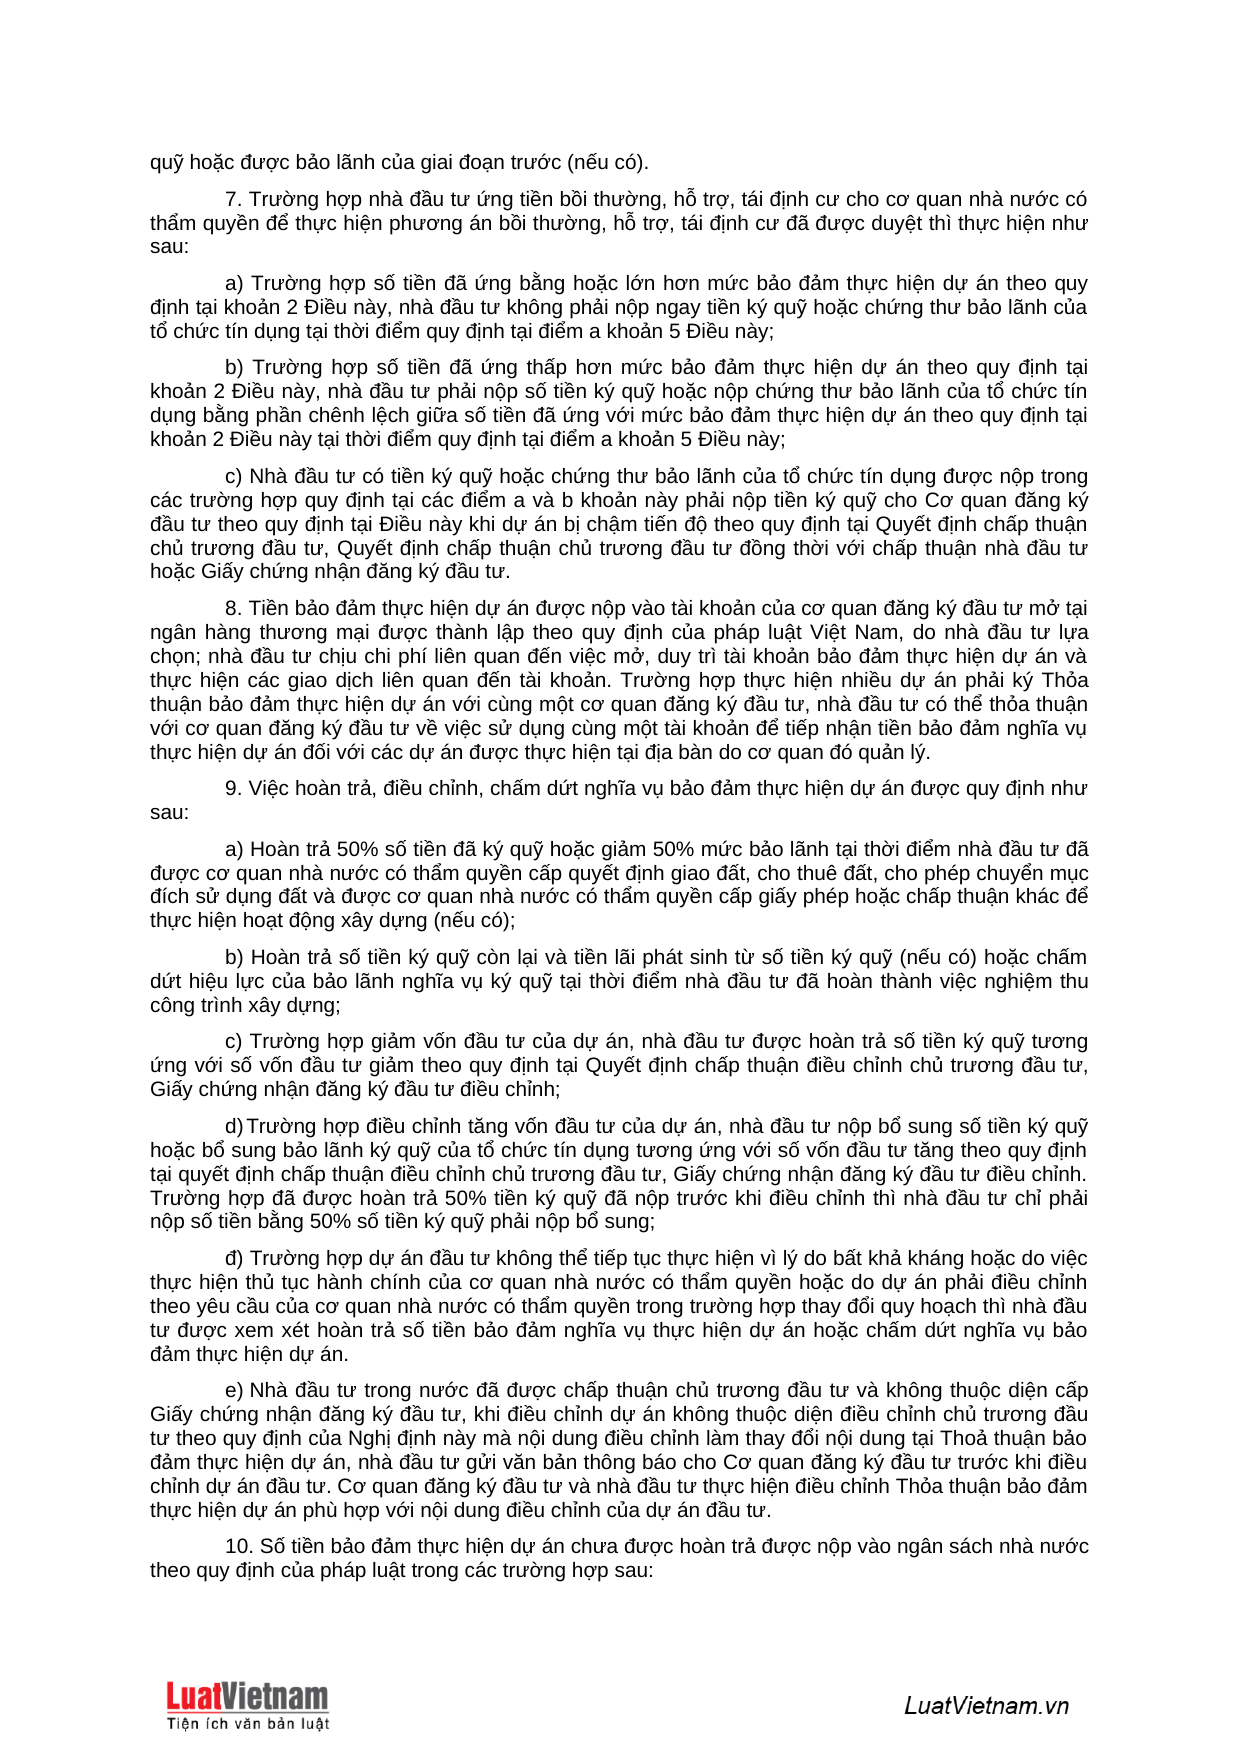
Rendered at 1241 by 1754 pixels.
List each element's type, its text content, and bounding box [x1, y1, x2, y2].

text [150, 150, 1090, 174]
text 8. Tiền bảo đảm thực hiện dự án được nộp vào tài khoản của cơ quan đăng ký đầu tư mở tại ngân hàng thương mại được thành lập theo quy định của pháp luật Việt Nam, do nhà đầu tư lựa chọn; nhà đầu tư chịu chi phí liên quan đến việc mở, duy trì tài khoản bảo đảm thực hiện dự án và thực hiện các giao dịch liên quan đến tài khoản. Trường hợp thực hiện nhiều dự án phải ký Thỏa thuận bảo đảm thực hiện dự án với cùng một cơ quan đăng ký đầu tư, nhà đầu tư có thể thỏa thuận với cơ quan đăng ký đầu tư về việc sử dụng cùng một tài khoản để tiếp nhận tiền bảo đảm nghĩa vụ thực hiện dự án đối với các dự án được thực hiện tại địa bàn do cơ quan đó quản lý. [150, 596, 1090, 763]
text b) Hoàn trả số tiền ký quỹ còn lại và tiền lãi phát sinh từ số tiền ký quỹ (nếu có) hoặc chấm dứt hiệu lực của bảo lãnh nghĩa vụ ký quỹ tại thời điểm nhà đầu tư đã hoàn thành việc nghiệm thu công trình xây dựng; [150, 945, 1090, 1017]
text đ) Trường hợp dự án đầu tư không thể tiếp tục thực hiện vì lý do bất khả kháng hoặc do việc thực hiện thủ tục hành chính của cơ quan nhà nước có thẩm quyền hoặc do dự án phải điều chỉnh theo yêu cầu của cơ quan nhà nước có thẩm quyền trong trường hợp thay đổi quy hoạch thì nhà đầu tư được xem xét hoàn trả số tiền bảo đảm nghĩa vụ thực hiện dự án hoặc chấm dứt nghĩa vụ bảo đảm thực hiện dự án. [150, 1246, 1090, 1366]
text d) Trường hợp điều chỉnh tăng vốn đầu tư của dự án, nhà đầu tư nộp bổ sung số tiền ký quỹ hoặc bổ sung bảo lãnh ký quỹ của tổ chức tín dụng tương ứng với số vốn đầu tư tăng theo quy định tại quyết định chấp thuận điều chỉnh chủ trương đầu tư, Giấy chứng nhận đăng ký đầu tư điều chỉnh. Trường hợp đã được hoàn trả 50% tiền ký quỹ đã nộp trước khi điều chỉnh thì nhà đầu tư chỉ phải nộp số tiền bằng 50% số tiền ký quỹ phải nộp bổ sung; [150, 1113, 1090, 1233]
text c) Trường hợp giảm vốn đầu tư của dự án, nhà đầu tư được hoàn trả số tiền ký quỹ tương ứng với số vốn đầu tư giảm theo quy định tại Quyết định chấp thuận điều chỉnh chủ trương đầu tư, Giấy chứng nhận đăng ký đầu tư điều chỉnh; [150, 1029, 1090, 1101]
text 7. Trường hợp nhà đầu tư ứng tiền bồi thường, hỗ trợ, tái định cư cho cơ quan nhà nước có thẩm quyền để thực hiện phương án bồi thường, hỗ trợ, tái định cư đã được duyệt thì thực hiện như sau: [150, 186, 1090, 258]
text c) Nhà đầu tư có tiền ký quỹ hoặc chứng thư bảo lãnh của tổ chức tín dụng được nộp trong các trường hợp quy định tại các điểm a và b khoản này phải nộp tiền ký quỹ cho Cơ quan đăng ký đầu tư theo quy định tại Điều này khi dự án bị chậm tiến độ theo quy định tại Quyết định chấp thuận chủ trương đầu tư, Quyết định chấp thuận chủ trương đầu tư đồng thời với chấp thuận nhà đầu tư hoặc Giấy chứng nhận đăng ký đầu tư. [150, 463, 1090, 583]
text 9. Việc hoàn trả, điều chỉnh, chấm dứt nghĩa vụ bảo đảm thực hiện dự án được quy định như sau: [150, 776, 1090, 824]
text a) Trường hợp số tiền đã ứng bằng hoặc lớn hơn mức bảo đảm thực hiện dự án theo quy định tại khoản 2 Điều này, nhà đầu tư không phải nộp ngay tiền ký quỹ hoặc chứng thư bảo lãnh của tổ chức tín dụng tại thời điểm quy định tại điểm a khoản 5 Điều này; [150, 271, 1090, 343]
text a) Hoàn trả 50% số tiền đã ký quỹ hoặc giảm 50% mức bảo lãnh tại thời điểm nhà đầu tư đã được cơ quan nhà nước có thẩm quyền cấp quyết định giao đất, cho thuê đất, cho phép chuyển mục đích sử dụng đất và được cơ quan nhà nước có thẩm quyền cấp giấy phép hoặc chấp thuận khác để thực hiện hoạt động xây dựng (nếu có); [150, 836, 1090, 932]
text 10. Số tiền bảo đảm thực hiện dự án chưa được hoàn trả được nộp vào ngân sách nhà nước theo quy định của pháp luật trong các trường hợp sau: [150, 1534, 1090, 1582]
text e) Nhà đầu tư trong nước đã được chấp thuận chủ trương đầu tư và không thuộc diện cấp Giấy chứng nhận đăng ký đầu tư, khi điều chỉnh dự án không thuộc diện điều chỉnh chủ trương đầu tư theo quy định của Nghị định này mà nội dung điều chỉnh làm thay đổi nội dung tại Thoả thuận bảo đảm thực hiện dự án, nhà đầu tư gửi văn bản thông báo cho Cơ quan đăng ký đầu tư trước khi điều chỉnh dự án đầu tư. Cơ quan đăng ký đầu tư và nhà đầu tư thực hiện điều chỉnh Thỏa thuận bảo đảm thực hiện dự án phù hợp với nội dung điều chỉnh của dự án đầu tư. [150, 1378, 1090, 1522]
text b) Trường hợp số tiền đã ứng thấp hơn mức bảo đảm thực hiện dự án theo quy định tại khoản 2 Điều này, nhà đầu tư phải nộp số tiền ký quỹ hoặc nộp chứng thư bảo lãnh của tổ chức tín dụng bằng phần chênh lệch giữa số tiền đã ứng với mức bảo đảm thực hiện dự án theo quy định tại khoản 2 Điều này tại thời điểm quy định tại điểm a khoản 5 Điều này; [150, 355, 1090, 451]
picture [150, 1658, 1088, 1754]
